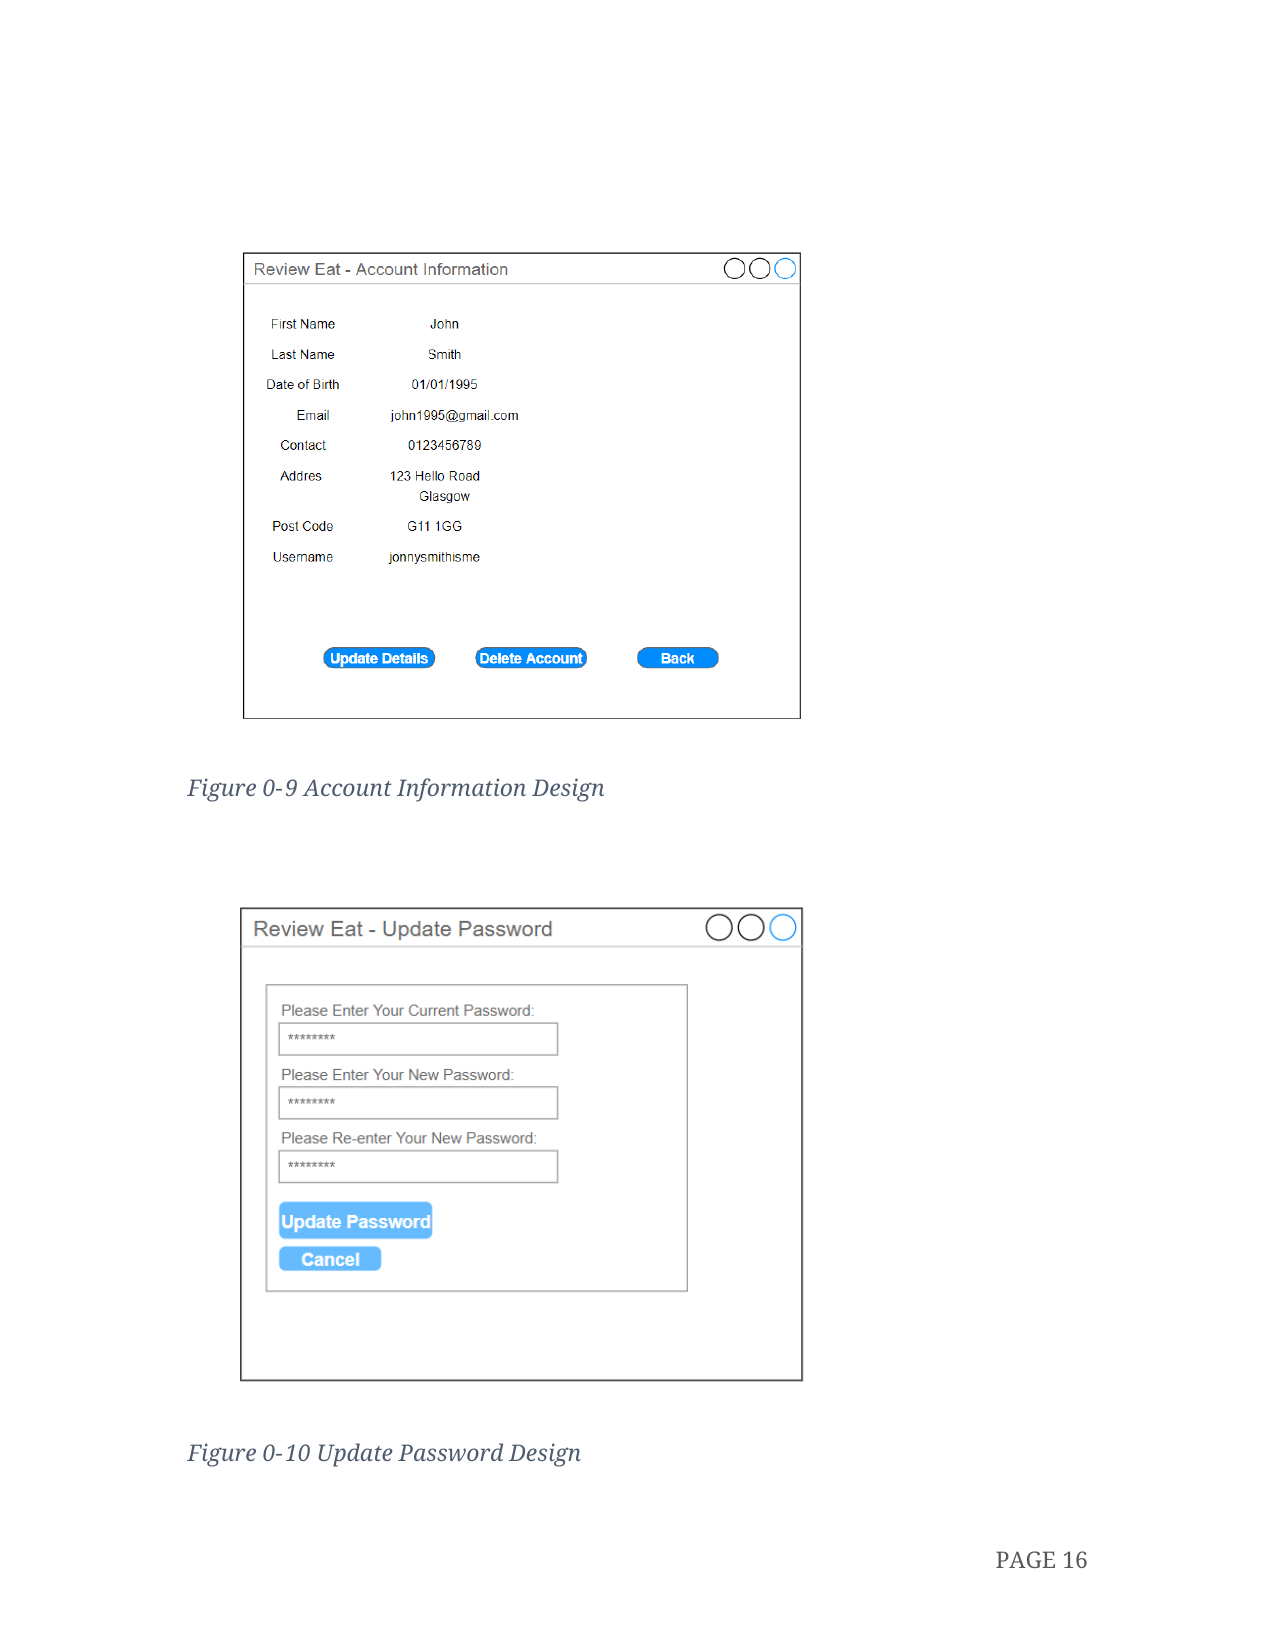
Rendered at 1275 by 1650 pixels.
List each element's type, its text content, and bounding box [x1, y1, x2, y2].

picture [187, 235, 893, 748]
picture [187, 878, 893, 1414]
